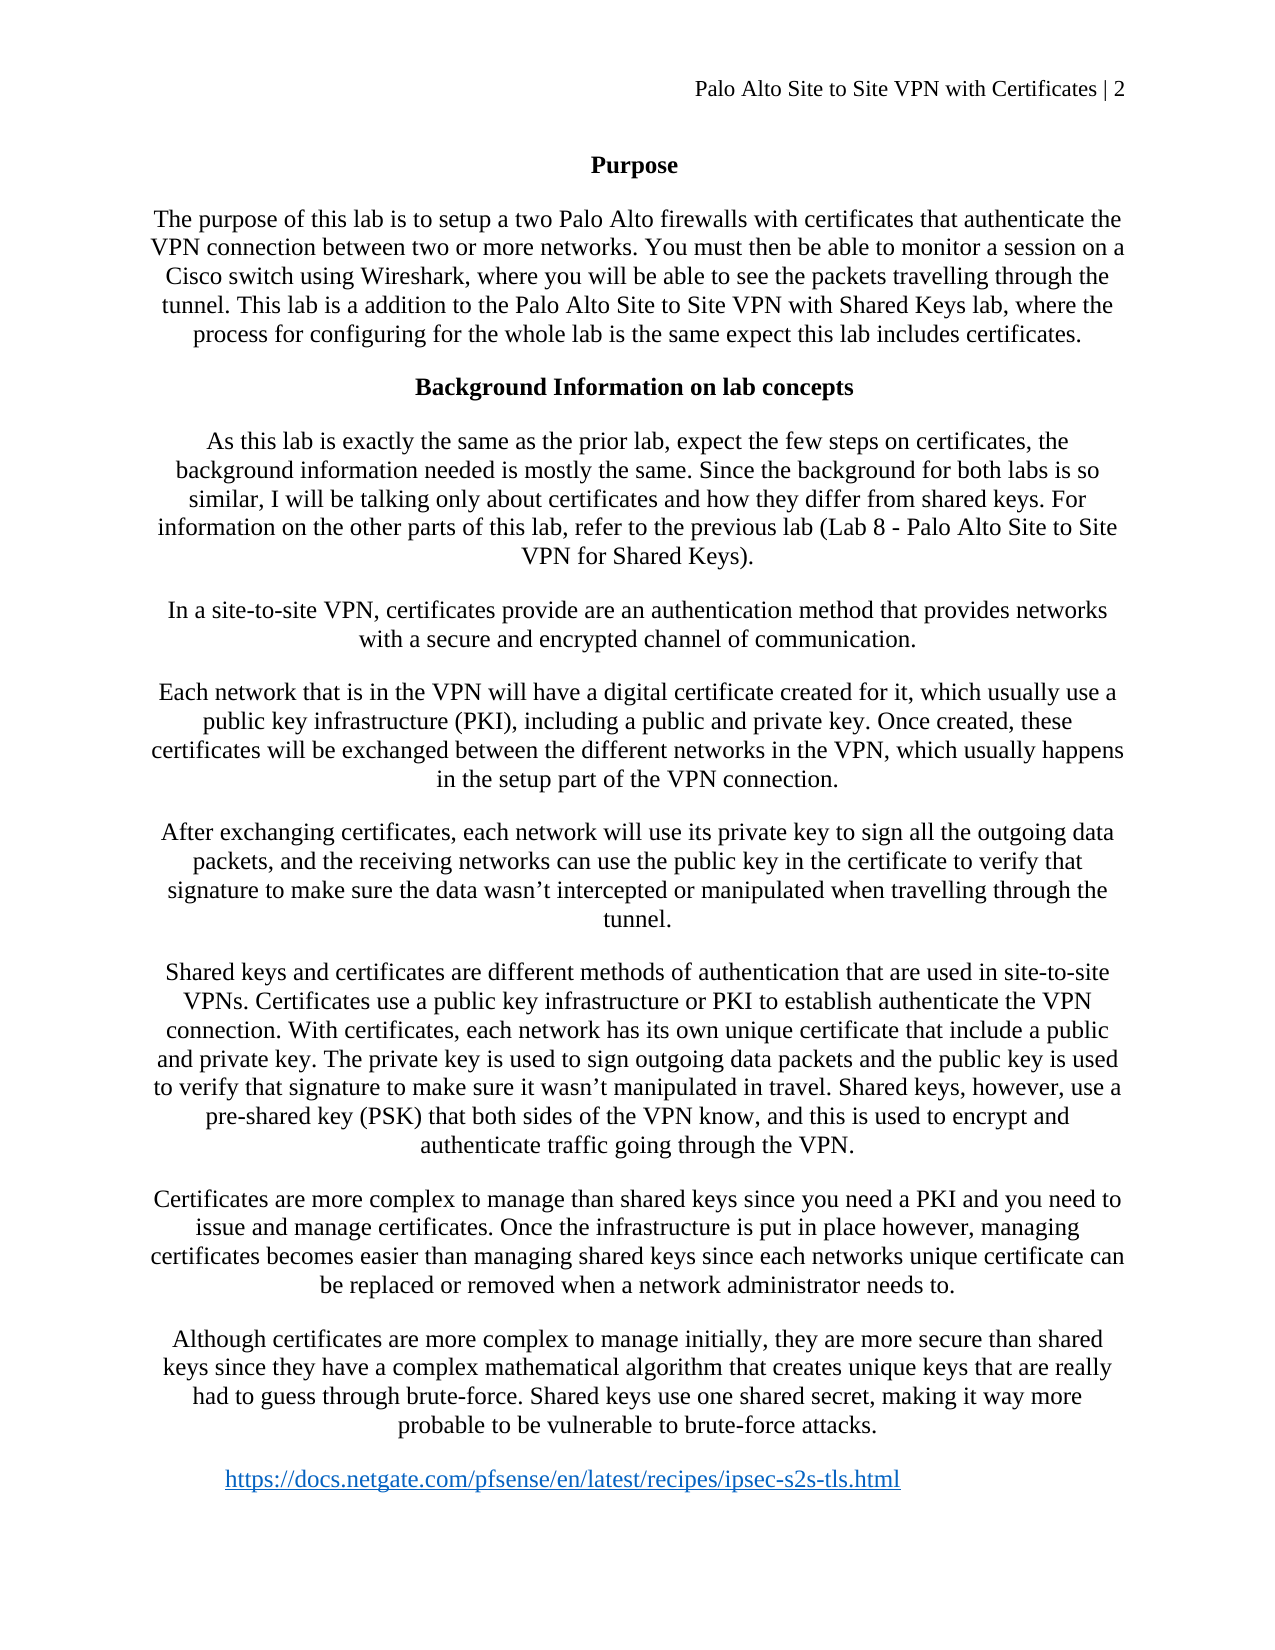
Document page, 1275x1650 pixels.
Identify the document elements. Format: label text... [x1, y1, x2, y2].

text The purpose of this lab is to setup a two Palo Alto firewalls with certificates that authenticate the VPN connection between two or more networks. You must then be able to monitor a session on a Cisco switch using Wireshark, where you will be able to see the packets travelling through the tunnel. This lab is a addition to the Palo Alto Site to Site VPN with Shared Keys lab, where the process for configuring for the whole lab is the same expect this lab includes certificates. [150, 204, 1125, 347]
text Each network that is in the VPN will have a digital certificate created for it, which usually use a public key infrastructure (PKI), including a public and private key. Once created, these certificates will be exchanged between the different networks in the VPN, which usually happens in the setup part of the VPN connection. [150, 677, 1125, 792]
text Certificates are more complex to manage than shared keys since you need a PKI and you need to issue and manage certificates. Once the infrastructure is put in place however, managing certificates becomes easier than managing shared keys since each networks unique certificate can be replaced or removed when a network administrator needs to. [150, 1184, 1125, 1299]
text As this lab is exactly the same as the prior lab, expect the few steps on certificates, the background information needed is mostly the same. Since the background for both labs is so similar, I will be talking only about certificates and how they differ from shared keys. For information on the other parts of this lab, refer to the previous lab (Lab 8 - Palo Alto Site to Site VPN for Shared Keys). [150, 426, 1125, 570]
text Purpose [150, 150, 1125, 179]
text Shared keys and certificates are different methods of authentication that are used in site-to-site VPNs. Certificates use a public key infrastructure or PKI to establish authenticate the VPN connection. With certificates, each network has its own unique certificate that include a public and private key. The private key is used to sign outgoing data packets and the public key is used to verify that signature to make sure it wasn’t manipulated in travel. Shared keys, however, use a pre-shared key (PSK) that both sides of the VPN know, and this is used to encrypt and authenticate traffic going through the VPN. [150, 957, 1125, 1159]
text Although certificates are more complex to manage initially, they are more secure than shared keys since they have a complex mathematical algorithm that creates unique keys that are really had to guess through brute-force. Shared keys use one shared secret, making it way more probable to be vulnerable to brute-force attacks. [150, 1324, 1125, 1439]
text In a site-to-site VPN, certificates provide are an authentication method that provides networks with a secure and encrypted channel of communication. [150, 595, 1125, 652]
text After exchanging certificates, each network will use its private key to sign all the outgoing data packets, and the receiving networks can use the public key in the certificate to verify that signature to make sure the data wasn’t intercepted or manipulated when travelling through the tunnel. [150, 817, 1125, 932]
text Background Information on lab concepts [150, 372, 1125, 401]
text https://docs.netgate.com/pfsense/en/latest/recipes/ipsec-s2s-tls.html [150, 1464, 1125, 1492]
